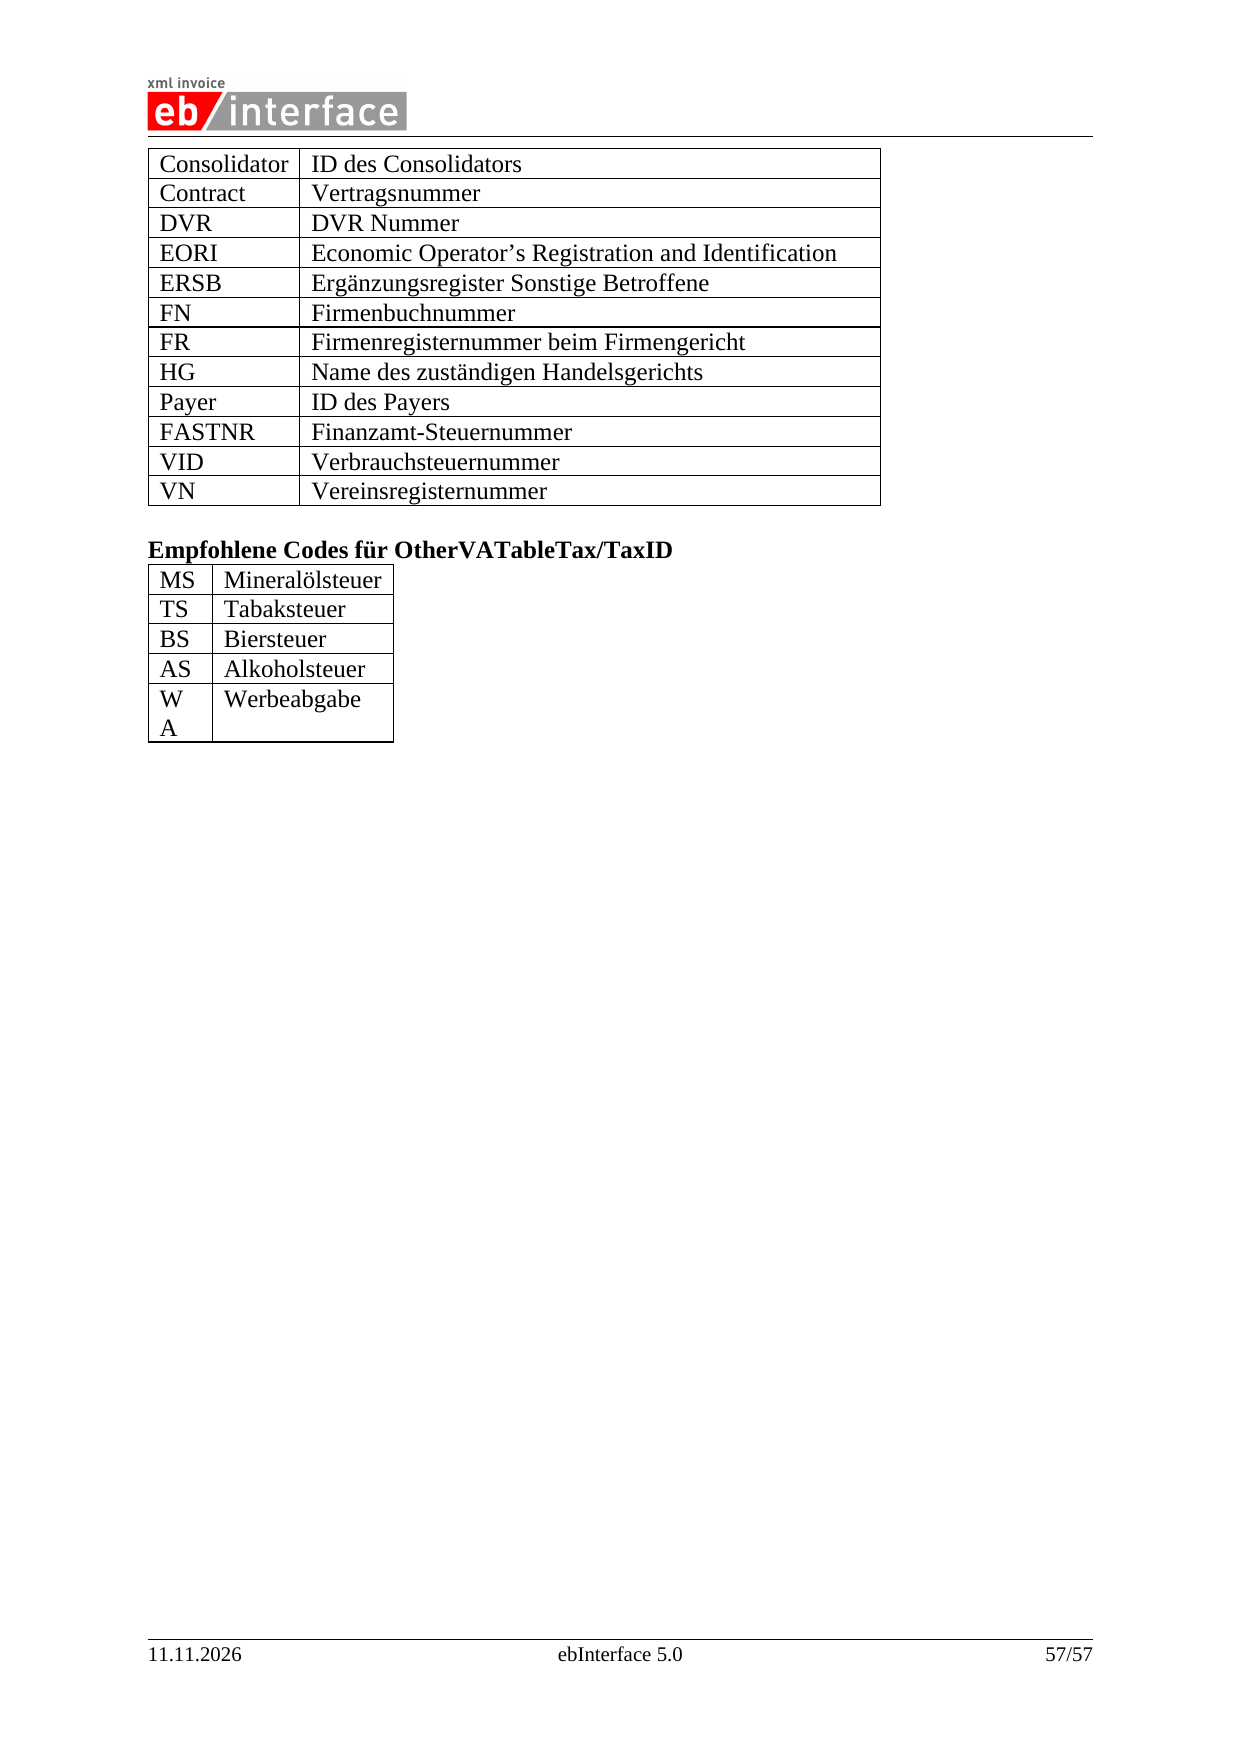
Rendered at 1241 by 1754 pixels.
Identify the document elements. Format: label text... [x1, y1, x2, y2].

table_cell Vertragsnummer [300, 179, 880, 207]
table_header MS [149, 565, 212, 593]
table_cell ID des Payers [300, 387, 880, 416]
table_header Mineralölsteuer [213, 565, 393, 593]
table_cell TS [149, 595, 212, 623]
table_cell Tabaksteuer [213, 595, 393, 623]
picture [147, 73, 407, 134]
table_cell ID des Consolidators [300, 149, 880, 177]
table_cell Vereinsregisternummer [300, 476, 880, 505]
table_cell DVR [149, 208, 299, 237]
table_cell VN [149, 476, 299, 505]
table_cell AS [149, 654, 212, 683]
table_cell FASTNR [149, 417, 299, 446]
table_cell FN [149, 298, 299, 326]
table_cell BS [149, 624, 212, 653]
table_cell Ergänzungsregister Sonstige Betroffene [300, 268, 880, 297]
table_cell Firmenregisternummer beim Firmengericht [300, 328, 880, 356]
table_cell Payer [149, 387, 299, 416]
table_cell WA [149, 684, 212, 741]
table_cell Firmenbuchnummer [300, 298, 880, 326]
table_cell Consolidator [149, 149, 299, 177]
table_cell Verbrauchsteuernummer [300, 447, 880, 475]
table_cell EORI [149, 238, 299, 267]
table_cell Biersteuer [213, 624, 393, 653]
table_cell ERSB [149, 268, 299, 297]
table_cell VID [149, 447, 299, 475]
table_cell HG [149, 357, 299, 386]
table_cell DVR Nummer [300, 208, 880, 237]
table_cell Contract [149, 179, 299, 207]
table_cell Alkoholsteuer [213, 654, 393, 683]
table_cell Werbeabgabe [213, 684, 393, 741]
table_cell Economic Operator’s Registration and Identification [300, 238, 880, 267]
table_cell Name des zuständigen Handelsgerichts [300, 357, 880, 386]
text Empfohlene Codes für OtherVATableTax/TaxID [148, 535, 1093, 564]
table_cell Finanzamt-Steuernummer [300, 417, 880, 446]
table_cell FR [149, 328, 299, 356]
